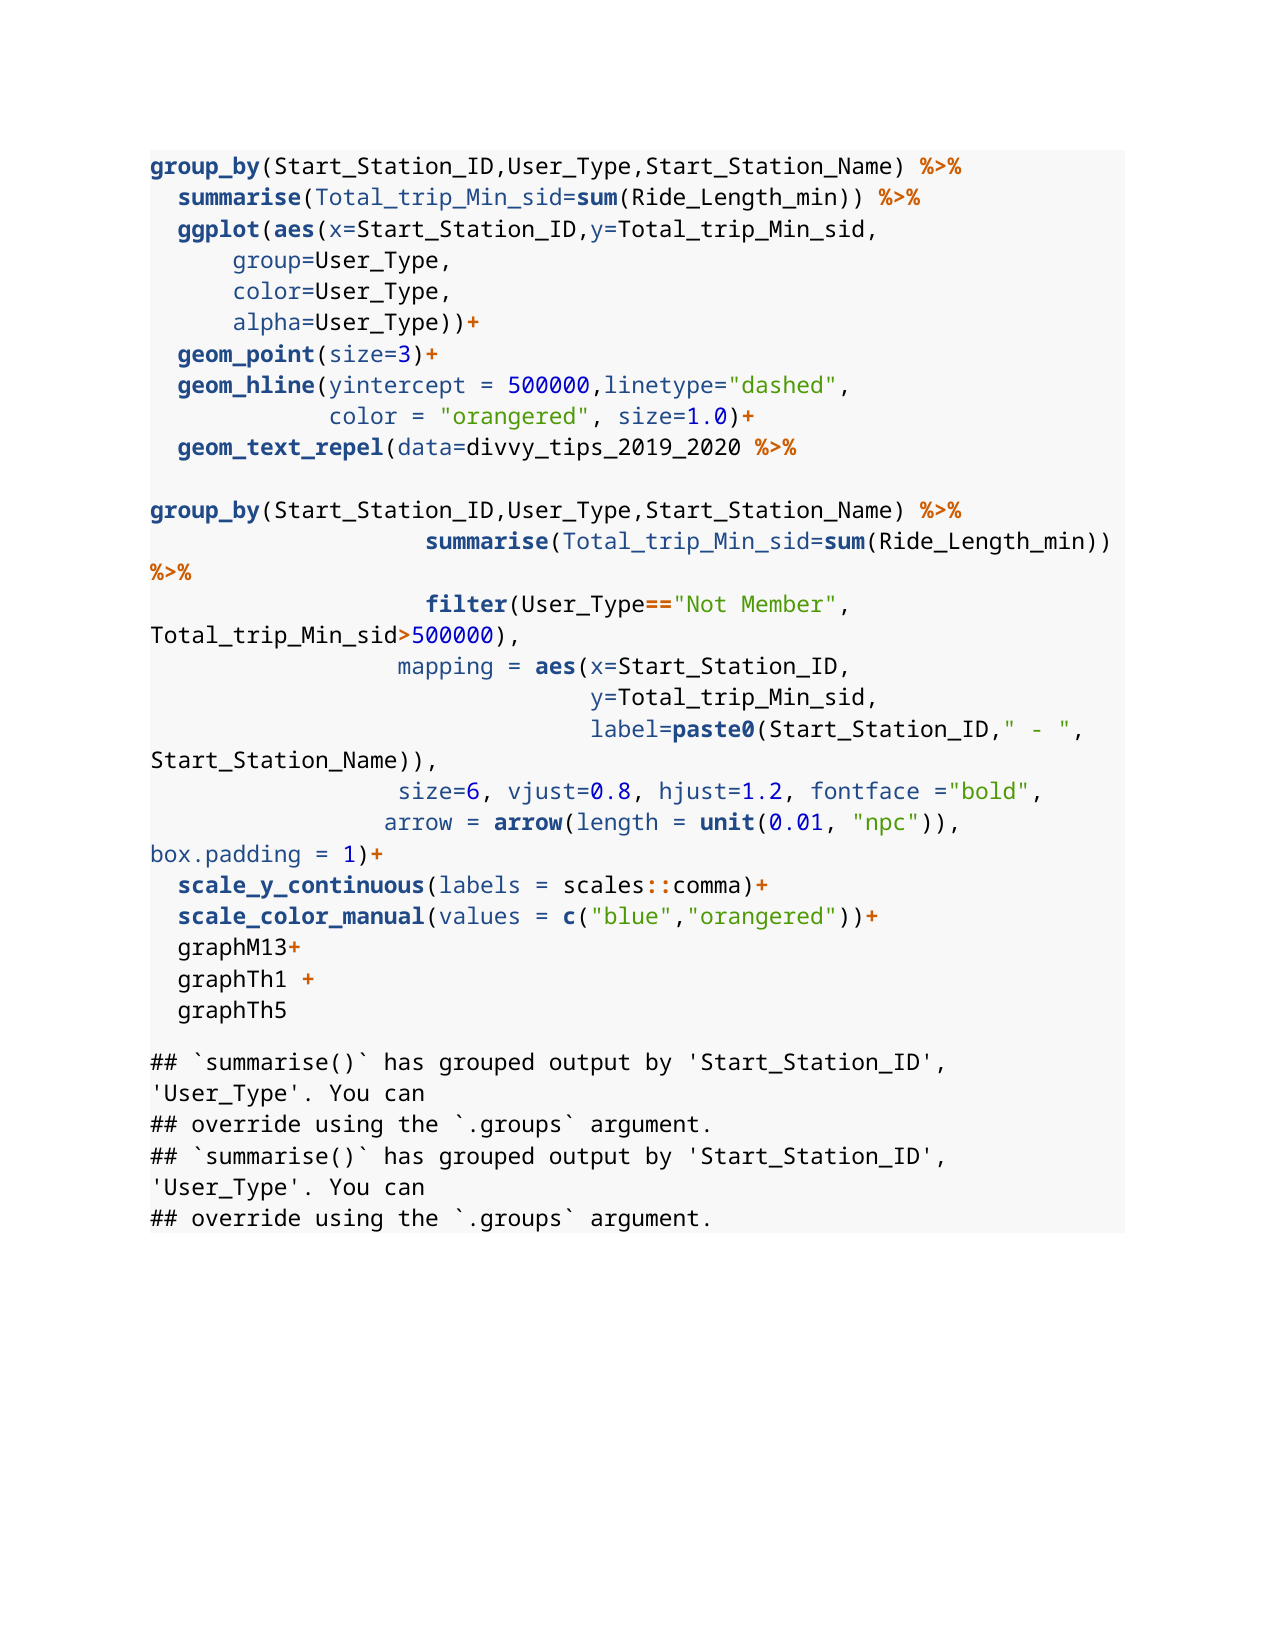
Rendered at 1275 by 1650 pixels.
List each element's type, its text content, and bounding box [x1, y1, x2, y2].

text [150, 150, 1125, 1025]
text ## `summarise()` has grouped output by 'Start_Station_ID', 'User_Type'. You can ## override using the `.groups` argument. ## `summarise()` has grouped output by 'Start_Station_ID', 'User_Type'. You can ## override using the `.groups` argument. [150, 1046, 1125, 1233]
